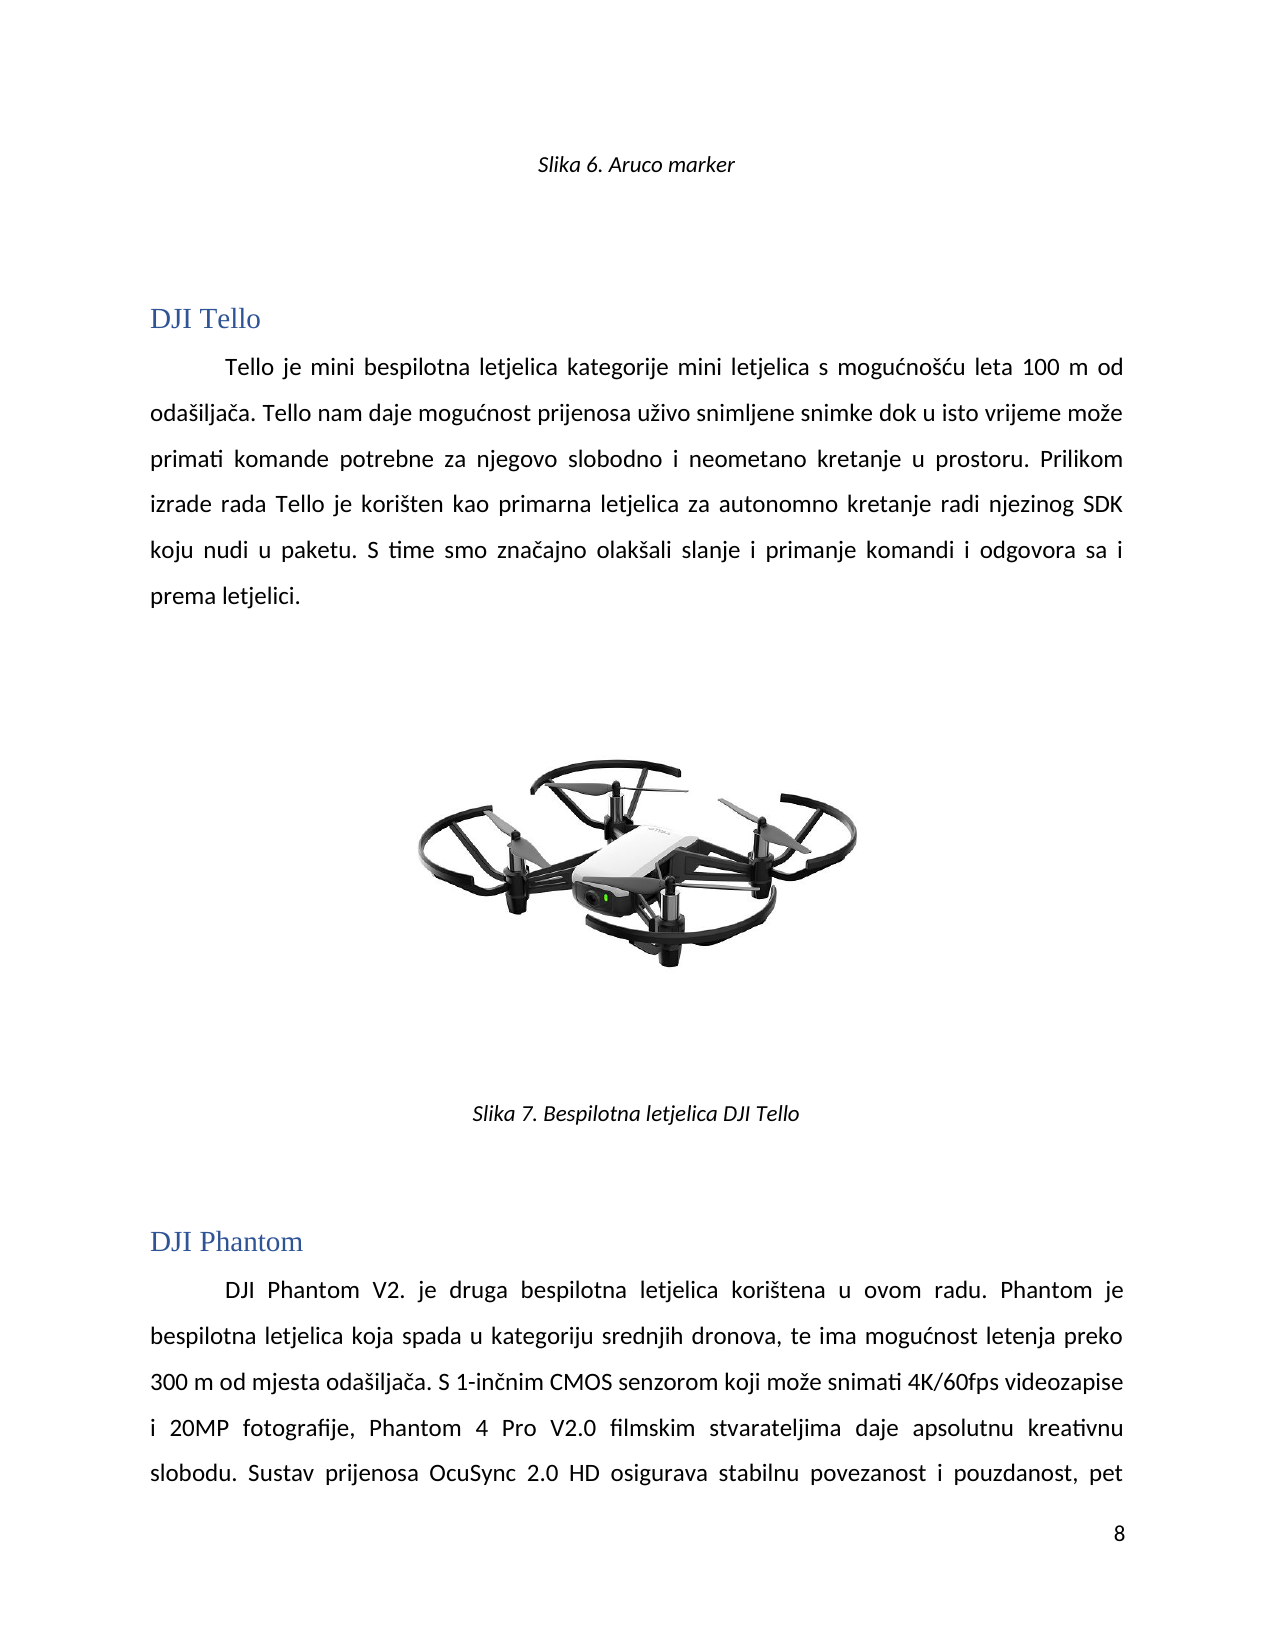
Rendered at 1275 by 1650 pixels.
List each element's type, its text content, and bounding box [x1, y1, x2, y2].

text Slika 7. Bespilotna letjelica DJI Tello [150, 1099, 1125, 1127]
text Tello je mini bespilotna letjelica kategorije mini letjelica s mogućnošću leta 100 m od odašiljača. Tello nam daje mogućnost prijenosa uživo snimljene snimke dok u isto vrijeme može primati komande potrebne za njegovo slobodno i neometano kretanje u prostoru. Prilikom izrade rada Tello je korišten kao primarna letjelica za autonomno kretanje radi njezinog SDK koju nudi u paketu. S time smo značajno olakšali slanje i primanje komandi i odgovora sa i prema letjelici. [150, 351, 1125, 610]
subtitle DJI Tello [150, 301, 1125, 334]
picture [416, 642, 859, 1085]
subtitle DJI Phantom [150, 1224, 1125, 1258]
text Slika 6. Aruco marker [150, 150, 1125, 178]
